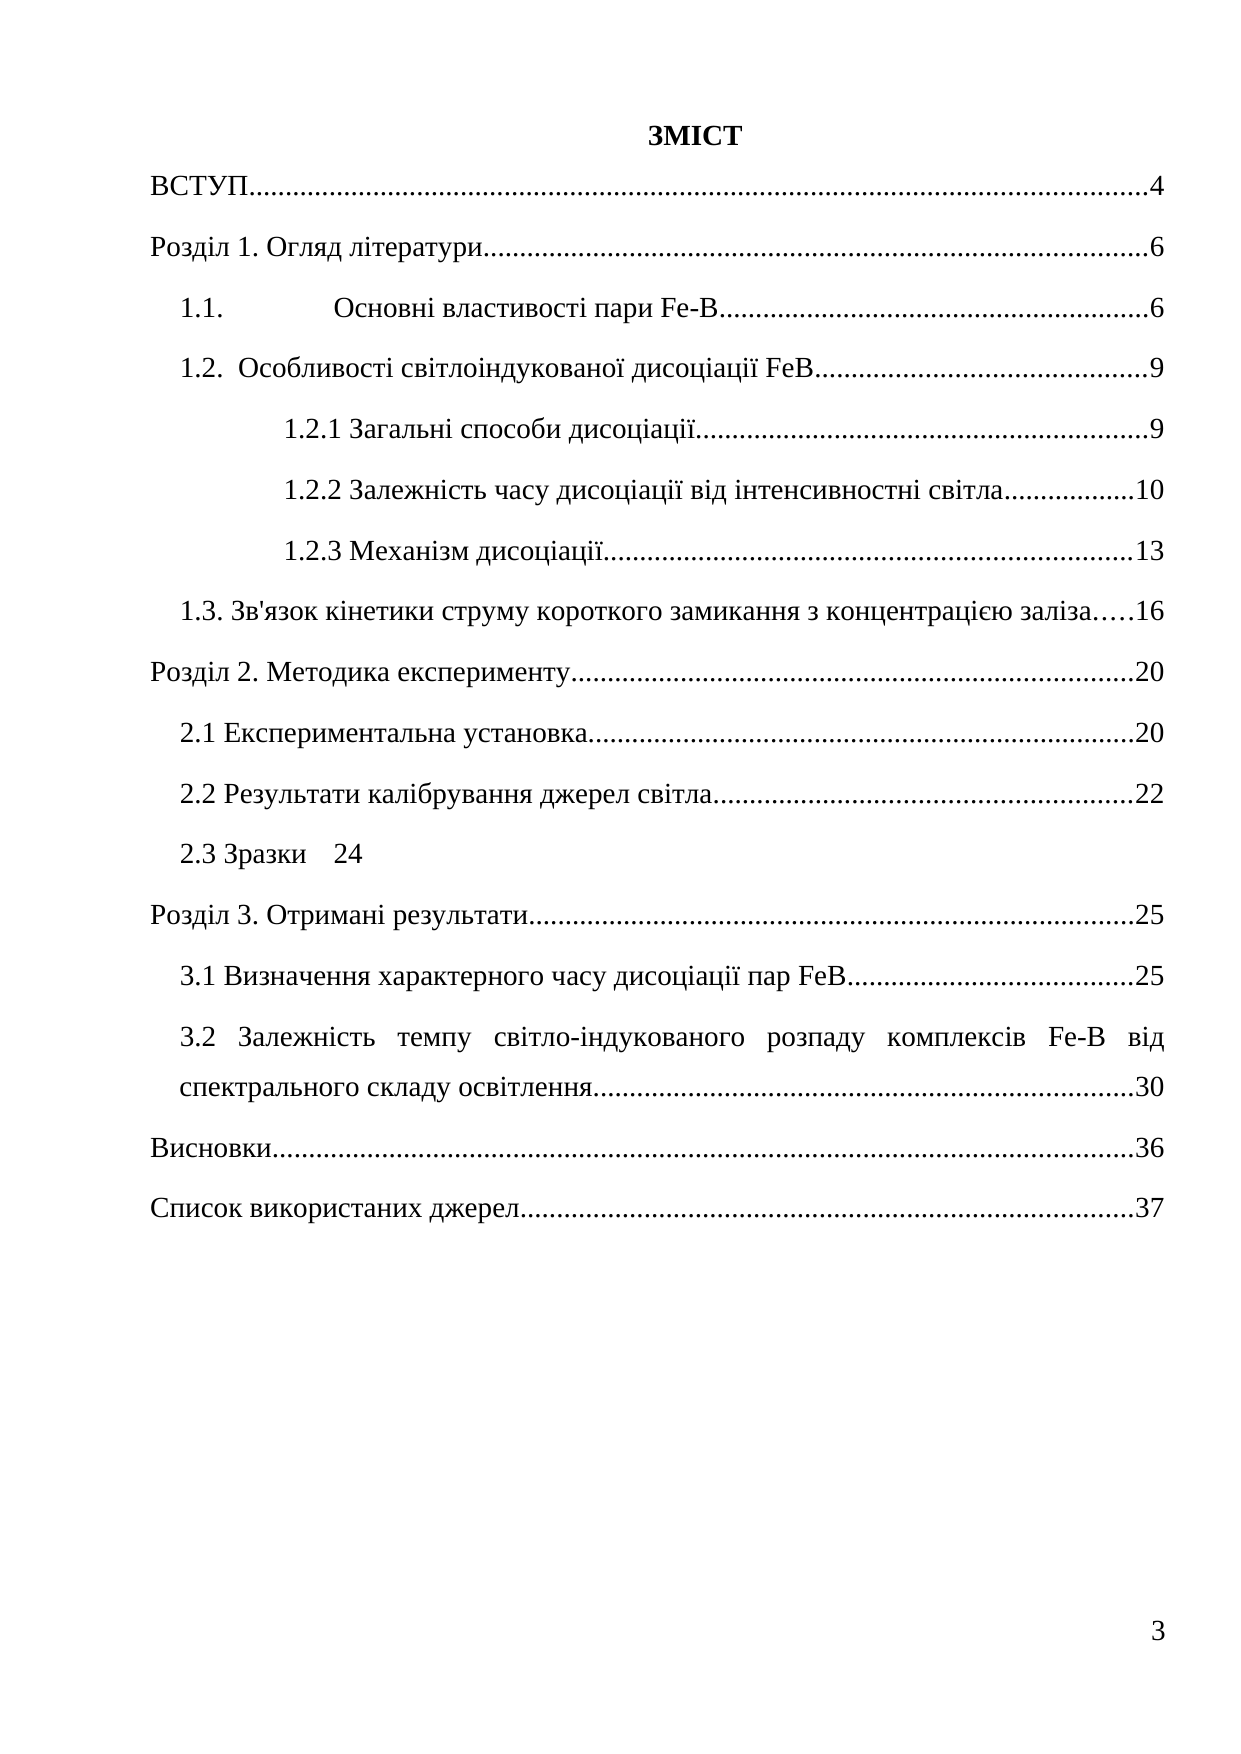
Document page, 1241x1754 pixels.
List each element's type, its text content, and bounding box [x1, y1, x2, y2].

text 1.3. Зв'язок кінетики струму короткого замикання з концентрацією заліза 16 [179, 593, 1165, 627]
text 3.1 Визначення характерного часу дисоціації пар FeB 25 [179, 958, 1165, 991]
text 2.2 Результати калібрування джерел світла 22 [179, 776, 1165, 809]
text 1.1. Основні властивості пари Fe-B 6 [179, 290, 1165, 323]
text ВСТУП 4 [150, 168, 1165, 202]
text Висновки 36 [150, 1130, 1165, 1163]
text 1.2. Особливості світлоіндукованої дисоціації FeB 9 [179, 351, 1165, 384]
text Розділ 1. Огляд літератури 6 [150, 229, 1165, 263]
text Розділ 3. Отримані результати 25 [150, 897, 1165, 931]
text 3.2 Залежність темпу світло-індукованого розпаду комплексів Fe-B від спектрального складу освітлення 30 [179, 1019, 1165, 1102]
text 1.2.2 Залежність часу дисоціації від інтенсивностні світла 10 [208, 472, 1165, 506]
text Список використаних джерел 37 [150, 1190, 1165, 1224]
text 2.3 Зразки 24 [179, 836, 1165, 870]
text Розділ 2. Методика експерименту 20 [150, 654, 1165, 688]
text ЗМІСТ [150, 118, 1165, 152]
text 1.2.1 Загальні способи дисоціації 9 [208, 411, 1165, 445]
text 1.2.3 Механізм дисоціації 13 [208, 533, 1165, 566]
text 2.1 Експериментальна установка 20 [179, 715, 1165, 748]
